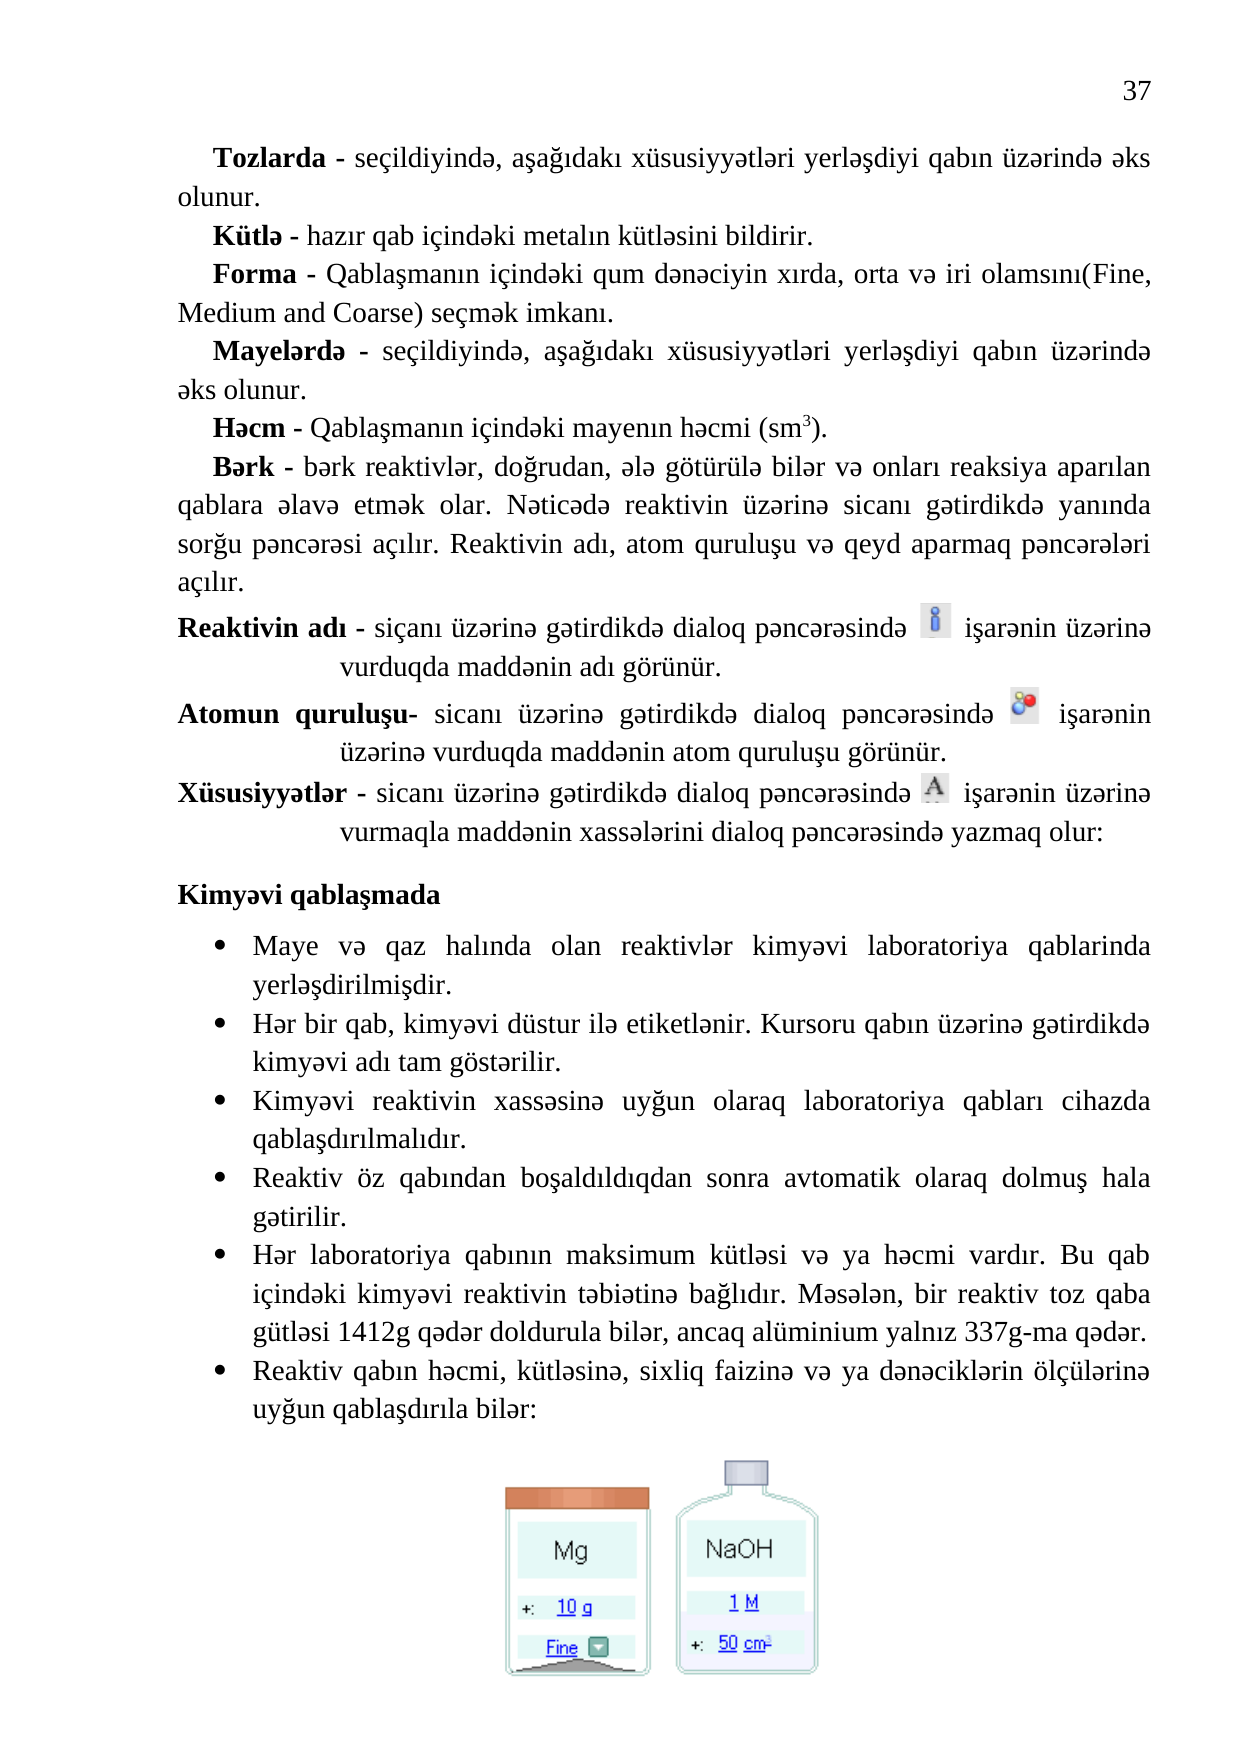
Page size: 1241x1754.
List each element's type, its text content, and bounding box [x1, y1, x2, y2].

text Tozlarda - seçildiyində, aşağıdakı xüsusiyyətləri yerləşdiyi qabın üzərində əks olunur. [177, 141, 1152, 213]
picture [916, 603, 956, 638]
text Reaktivin adı - siçanı üzərinə gətirdikdə dialoq pəncərəsində işarənin üzərinə vurduqda maddənin adı görünür. [177, 603, 1151, 682]
text Xüsusiyyətlər - sicanı üzərinə gətirdikdə dialoq pəncərəsində işarənin üzərinə vurmaqla maddənin xassələrini dialoq pəncərəsində yazmaq olur: [177, 773, 1151, 847]
picture [921, 773, 954, 803]
list Reaktiv qabın həcmi, kütləsinə, sixliq faizinə və ya dənəciklərin ölçülərinə uyğun qablaşdırıla bilər: [215, 1353, 1152, 1425]
text Mayelərdə - seçildiyində, aşağıdakı xüsusiyyətləri yerləşdiyi qabın üzərində əks olunur. [177, 333, 1152, 405]
list Hər bir qab, kimyəvi düstur ilə etiketlənir. Kursoru qabın üzərinə gətirdikdə kimyəvi adı tam göstərilir. [215, 1006, 1152, 1078]
text Atomun quruluşu- sicanı üzərinə gətirdikdə dialoq pəncərəsində işarənin üzərinə vurduqda maddənin atom quruluşu görünür. [177, 687, 1151, 768]
list Maye və qaz halında olan reaktivlər kimyəvi laboratoriya qablarinda yerləşdirilmişdir. [215, 928, 1152, 1001]
text Kimyəvi qablaşmada [177, 877, 1151, 911]
text Həcm - Qablaşmanın içindəki mayenın həcmi (sm3). [177, 410, 1152, 444]
picture [1010, 687, 1044, 724]
text Kütlə - hazır qab içindəki metalın kütləsini bildirir. [177, 218, 1152, 251]
picture [493, 1457, 836, 1681]
list Kimyəvi reaktivin xassəsinə uyğun olaraq laboratoriya qabları cihazda qablaşdırılmalıdır. [215, 1083, 1152, 1155]
text Bərk - bərk reaktivlər, doğrudan, ələ götürülə bilər və onları reaksiya aparılan qablara əlavə etmək olar. Nəticədə reaktivin üzərinə sicanı gətirdikdə yanında sorğu pəncərəsi açılır. Reaktivin adı, atom quruluşu və qeyd aparmaq pəncərələri açılır. [177, 449, 1152, 598]
list Hər laboratoriya qabının maksimum kütləsi və ya həcmi vardır. Bu qab içindəki kimyəvi reaktivin təbiətinə bağlıdır. Məsələn, bir reaktiv toz qaba gütləsi 1412g qədər doldurula bilər, ancaq alüminium yalnız 337g-ma qədər. [215, 1237, 1152, 1348]
text Forma - Qablaşmanın içindəki qum dənəciyin xırda, orta və iri olamsını(Fine, Medium and Coarse) seçmək imkanı. [177, 256, 1152, 328]
list Reaktiv öz qabından boşaldıldıqdan sonra avtomatik olaraq dolmuş hala gətirilir. [215, 1160, 1152, 1232]
